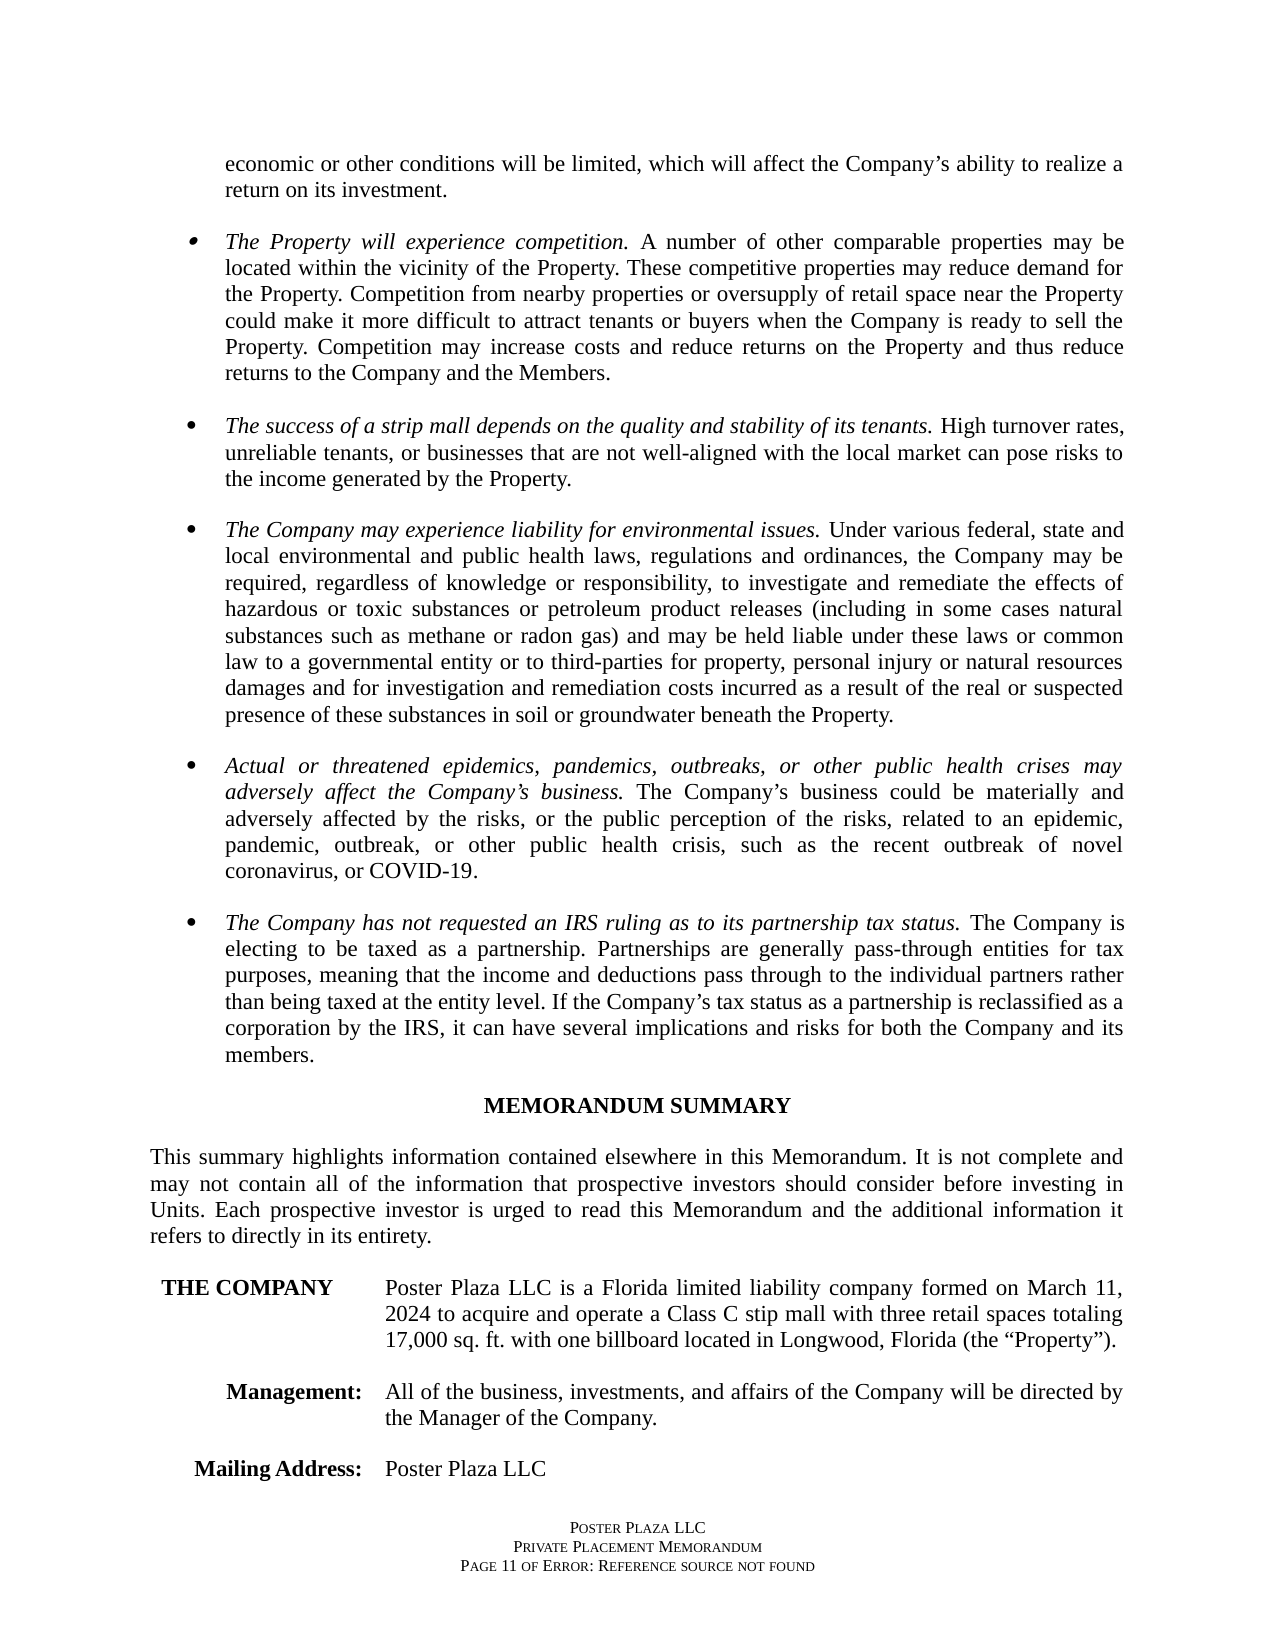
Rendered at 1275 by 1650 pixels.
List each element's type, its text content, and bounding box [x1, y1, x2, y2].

table_cell Mailing Address: [150, 1456, 373, 1482]
table_header THE COMPANY [150, 1274, 373, 1378]
list The success of a strip mall depends on the quality and stability of its tenants. High turnover rates, unreliable tenants, or businesses that are not well-aligned with the local market can pose risks to the income generated by the Property. [187, 412, 1125, 491]
subtitle Memorandum Summary [150, 1092, 1125, 1118]
table_header Poster Plaza LLC is a Florida limited liability company formed on March 11, 2024 to acquire and operate a Class C stip mall with three retail spaces totaling 17,000 sq. ft. with one billboard located in Longwood, Florida (the “Property”). [374, 1274, 1135, 1378]
list The Company has not requested an IRS ruling as to its partnership tax status. The Company is electing to be taxed as a partnership. Partnerships are generally pass-through entities for tax purposes, meaning that the income and deductions pass through to the individual partners rather than being taxed at the entity level. If the Company’s tax status as a partnership is reclassified as a corporation by the IRS, it can have several implications and risks for both the Company and its members. [187, 909, 1125, 1067]
table_cell Management: [150, 1378, 373, 1456]
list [187, 150, 1125, 203]
list The Property will experience competition. A number of other comparable properties may be located within the vicinity of the Property. These competitive properties may reduce demand for the Property. Competition from nearby properties or oversupply of retail space near the Property could make it more difficult to attract tenants or buyers when the Company is ready to sell the Property. Competition may increase costs and reduce returns on the Property and thus reduce returns to the Company and the Members. [187, 228, 1125, 386]
list Actual or threatened epidemics, pandemics, outbreaks, or other public health crises may adversely affect the Company’s business. The Company’s business could be materially and adversely affected by the risks, or the public perception of the risks, related to an epidemic, pandemic, outbreak, or other public health crisis, such as the recent outbreak of novel coronavirus, or COVID-19. [187, 752, 1125, 884]
table_cell All of the business, investments, and affairs of the Company will be directed by the Manager of the Company. [374, 1378, 1135, 1456]
list The Company may experience liability for environmental issues. Under various federal, state and local environmental and public health laws, regulations and ordinances, the Company may be required, regardless of knowledge or responsibility, to investigate and remediate the effects of hazardous or toxic substances or petroleum product releases (including in some cases natural substances such as methane or radon gas) and may be held liable under these laws or common law to a governmental entity or to third-parties for property, personal injury or natural resources damages and for investigation and remediation costs incurred as a result of the real or suspected presence of these substances in soil or groundwater beneath the Property. [187, 516, 1125, 727]
text This summary highlights information contained elsewhere in this Memorandum. It is not complete and may not contain all of the information that prospective investors should consider before investing in Units. Each prospective investor is urged to read this Memorandum and the additional information it refers to directly in its entirety. [150, 1143, 1125, 1249]
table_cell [374, 1456, 1135, 1482]
